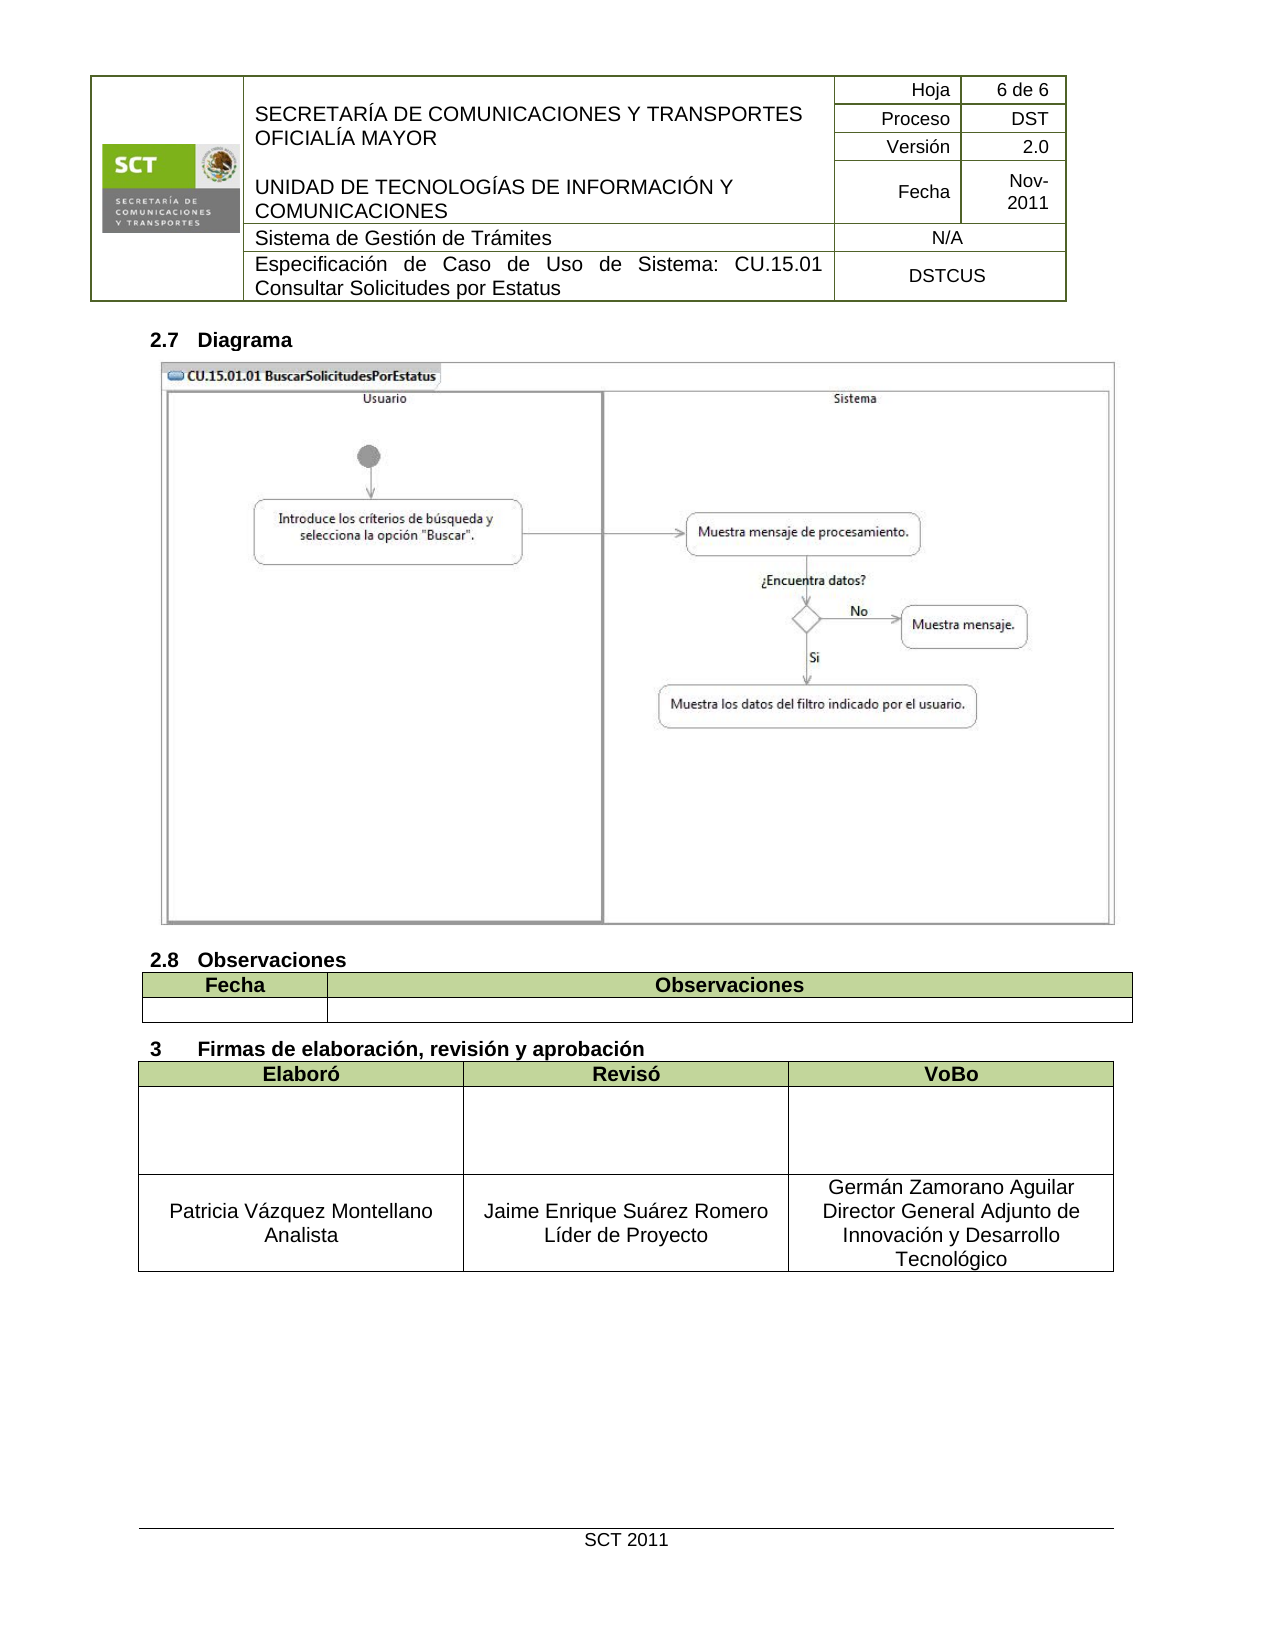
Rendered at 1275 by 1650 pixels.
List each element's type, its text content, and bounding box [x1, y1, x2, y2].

subtitle Firmas de elaboración, revisión y aprobación [150, 1036, 1125, 1061]
table_cell [328, 998, 1132, 1022]
subtitle Observaciones [150, 947, 1125, 972]
table_header VoBo [789, 1062, 1113, 1086]
table_cell [464, 1087, 788, 1174]
table_cell [789, 1087, 1113, 1174]
table_header Fecha [143, 973, 327, 997]
table_cell Jaime Enrique Suárez Romero Líder de Proyecto [464, 1175, 788, 1271]
subtitle Diagrama [150, 327, 1125, 351]
table_cell [139, 1087, 463, 1174]
table_header Elaboró [139, 1062, 463, 1086]
table_header Observaciones [328, 973, 1132, 997]
table_header Revisó [464, 1062, 788, 1086]
table_cell [143, 998, 327, 1022]
table_cell Patricia Vázquez Montellano Analista [139, 1175, 463, 1271]
picture [150, 351, 1125, 935]
table_cell Germán Zamorano Aguilar Director General Adjunto de Innovación y Desarrollo Tecnológico [789, 1175, 1113, 1271]
